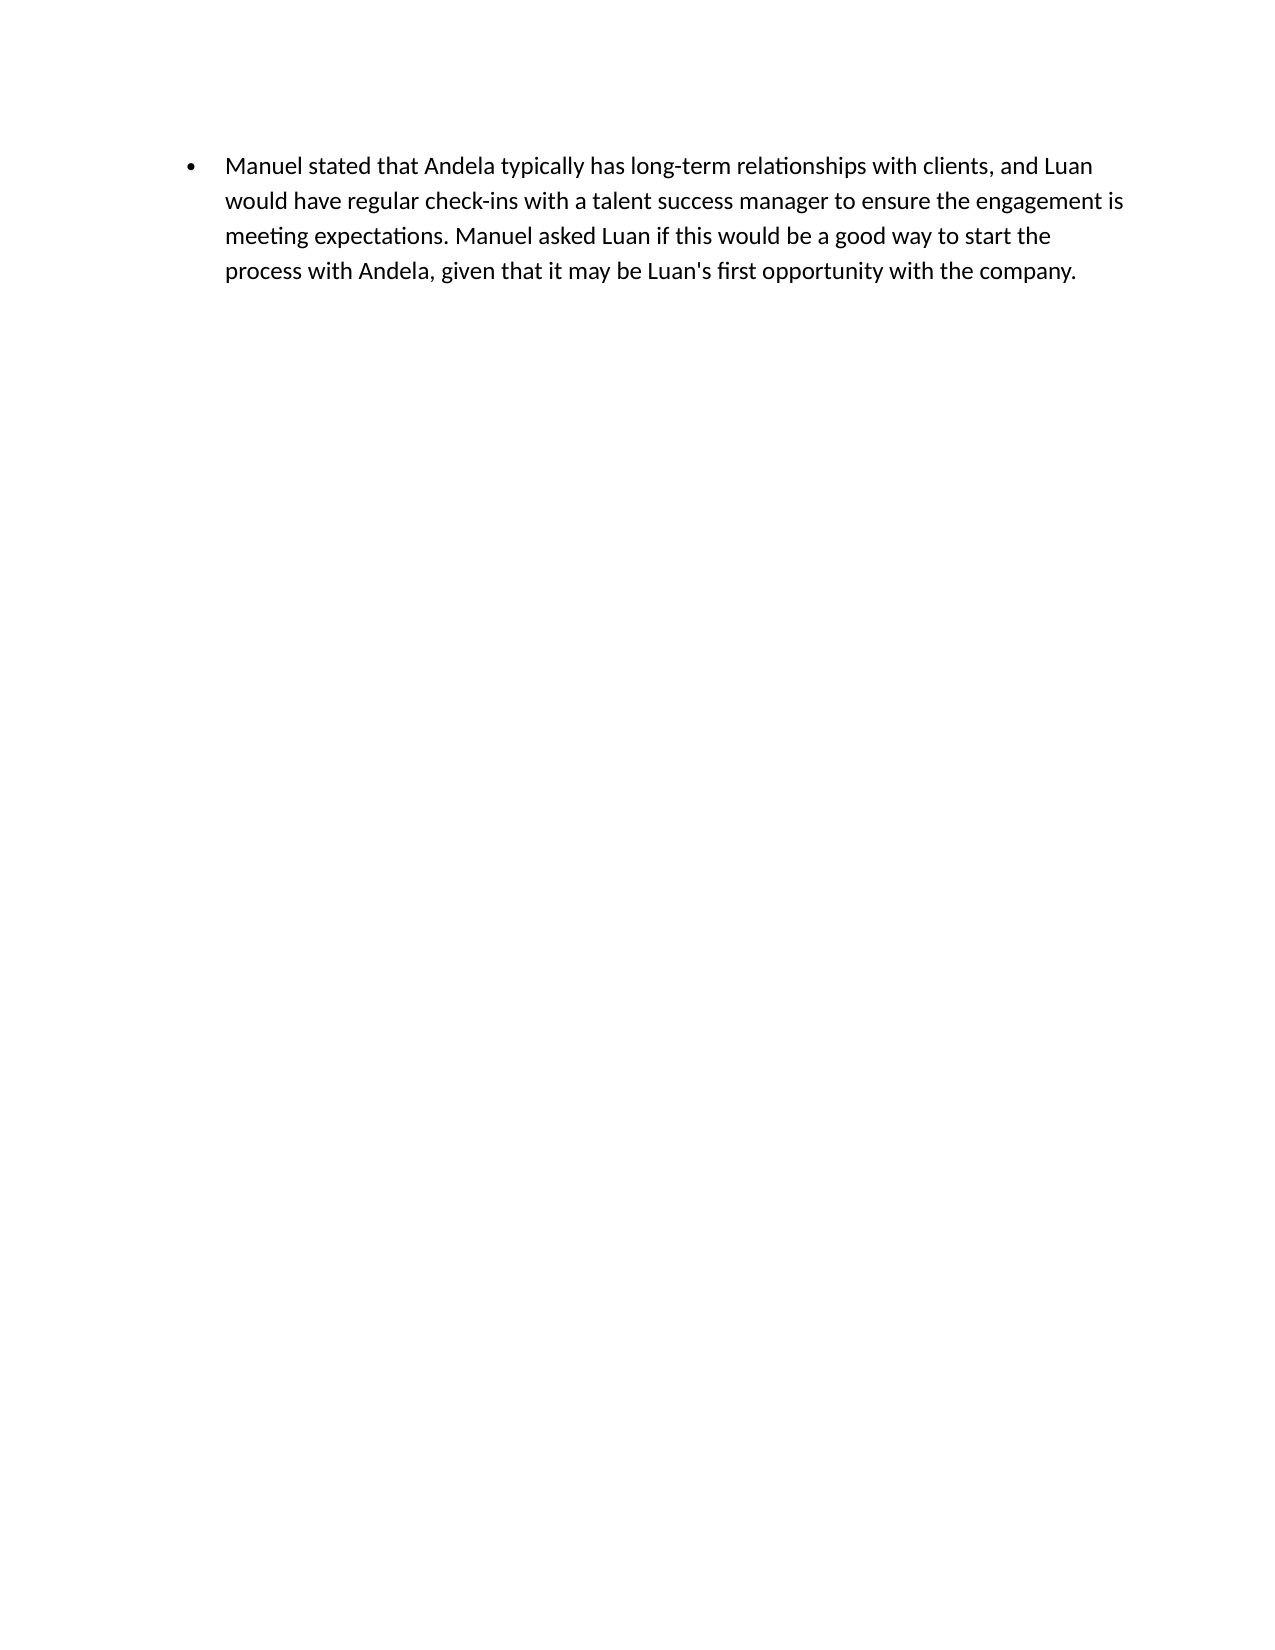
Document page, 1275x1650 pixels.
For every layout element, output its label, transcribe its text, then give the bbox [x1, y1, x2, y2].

list Manuel stated that Andela typically has long-term relationships with clients, and Luan would have regular check-ins with a talent success manager to ensure the engagement is meeting expectations. Manuel asked Luan if this would be a good way to start the process with Andela, given that it may be Luan's first opportunity with the company. [187, 150, 1125, 286]
